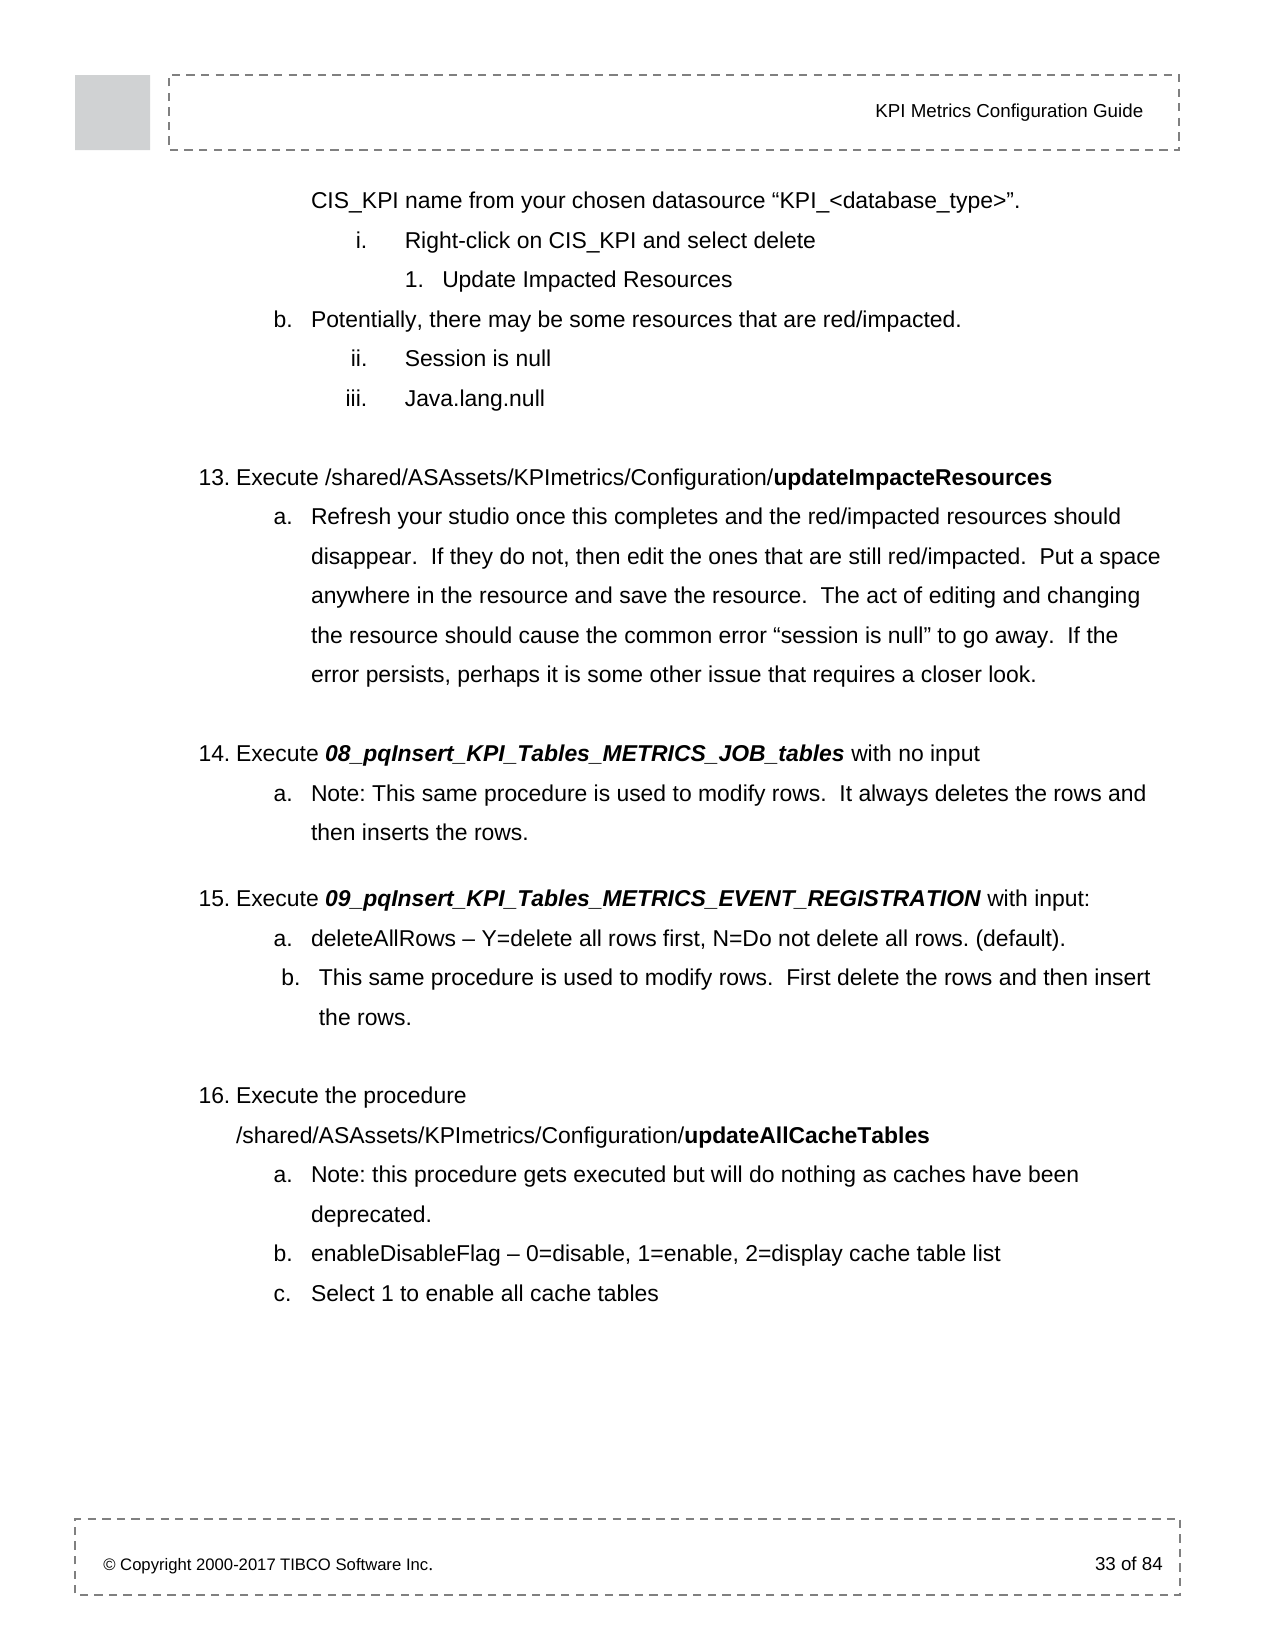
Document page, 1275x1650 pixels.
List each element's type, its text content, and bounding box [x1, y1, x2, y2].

list Session is null [367, 345, 1162, 372]
list Update Impacted Resources [404, 266, 1162, 293]
list Execute the procedure /shared/ASAssets/KPImetrics/Configuration/updateAllCacheTables [198, 1082, 1162, 1148]
list Execute 08_pqInsert_KPI_Tables_METRICS_JOB_tables with no input [198, 740, 1162, 767]
list Note: this procedure gets executed but will do nothing as caches have been deprecated. [273, 1161, 1162, 1227]
list enableDisableFlag – 0=disable, 1=enable, 2=display cache table list [273, 1240, 1162, 1267]
list Select 1 to enable all cache tables [273, 1280, 1162, 1306]
list Java.lang.null [367, 385, 1162, 411]
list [273, 187, 1162, 214]
list deleteAllRows – Y=delete all rows first, N=Do not delete all rows. (default). [273, 924, 1162, 951]
list Note: This same procedure is used to modify rows. It always deletes the rows and then inserts the rows. [273, 780, 1162, 846]
list Refresh your studio once this completes and the red/impacted resources should disappear. If they do not, then edit the ones that are still red/impacted. Put a space anywhere in the resource and save the resource. The act of editing and changing the resource should cause the common error “session is null” to go away. If the error persists, perhaps it is some other issue that requires a closer look. [273, 503, 1162, 688]
list This same procedure is used to modify rows. First delete the rows and then insert the rows. [281, 964, 1162, 1030]
list Right-click on CIS_KPI and select delete [367, 227, 1162, 253]
list Execute /shared/ASAssets/KPImetrics/Configuration/updateImpacteResources [198, 464, 1162, 490]
list Execute 09_pqInsert_KPI_Tables_METRICS_EVENT_REGISTRATION with input: [198, 885, 1162, 911]
list Potentially, there may be some resources that are red/impacted. [273, 306, 1162, 332]
